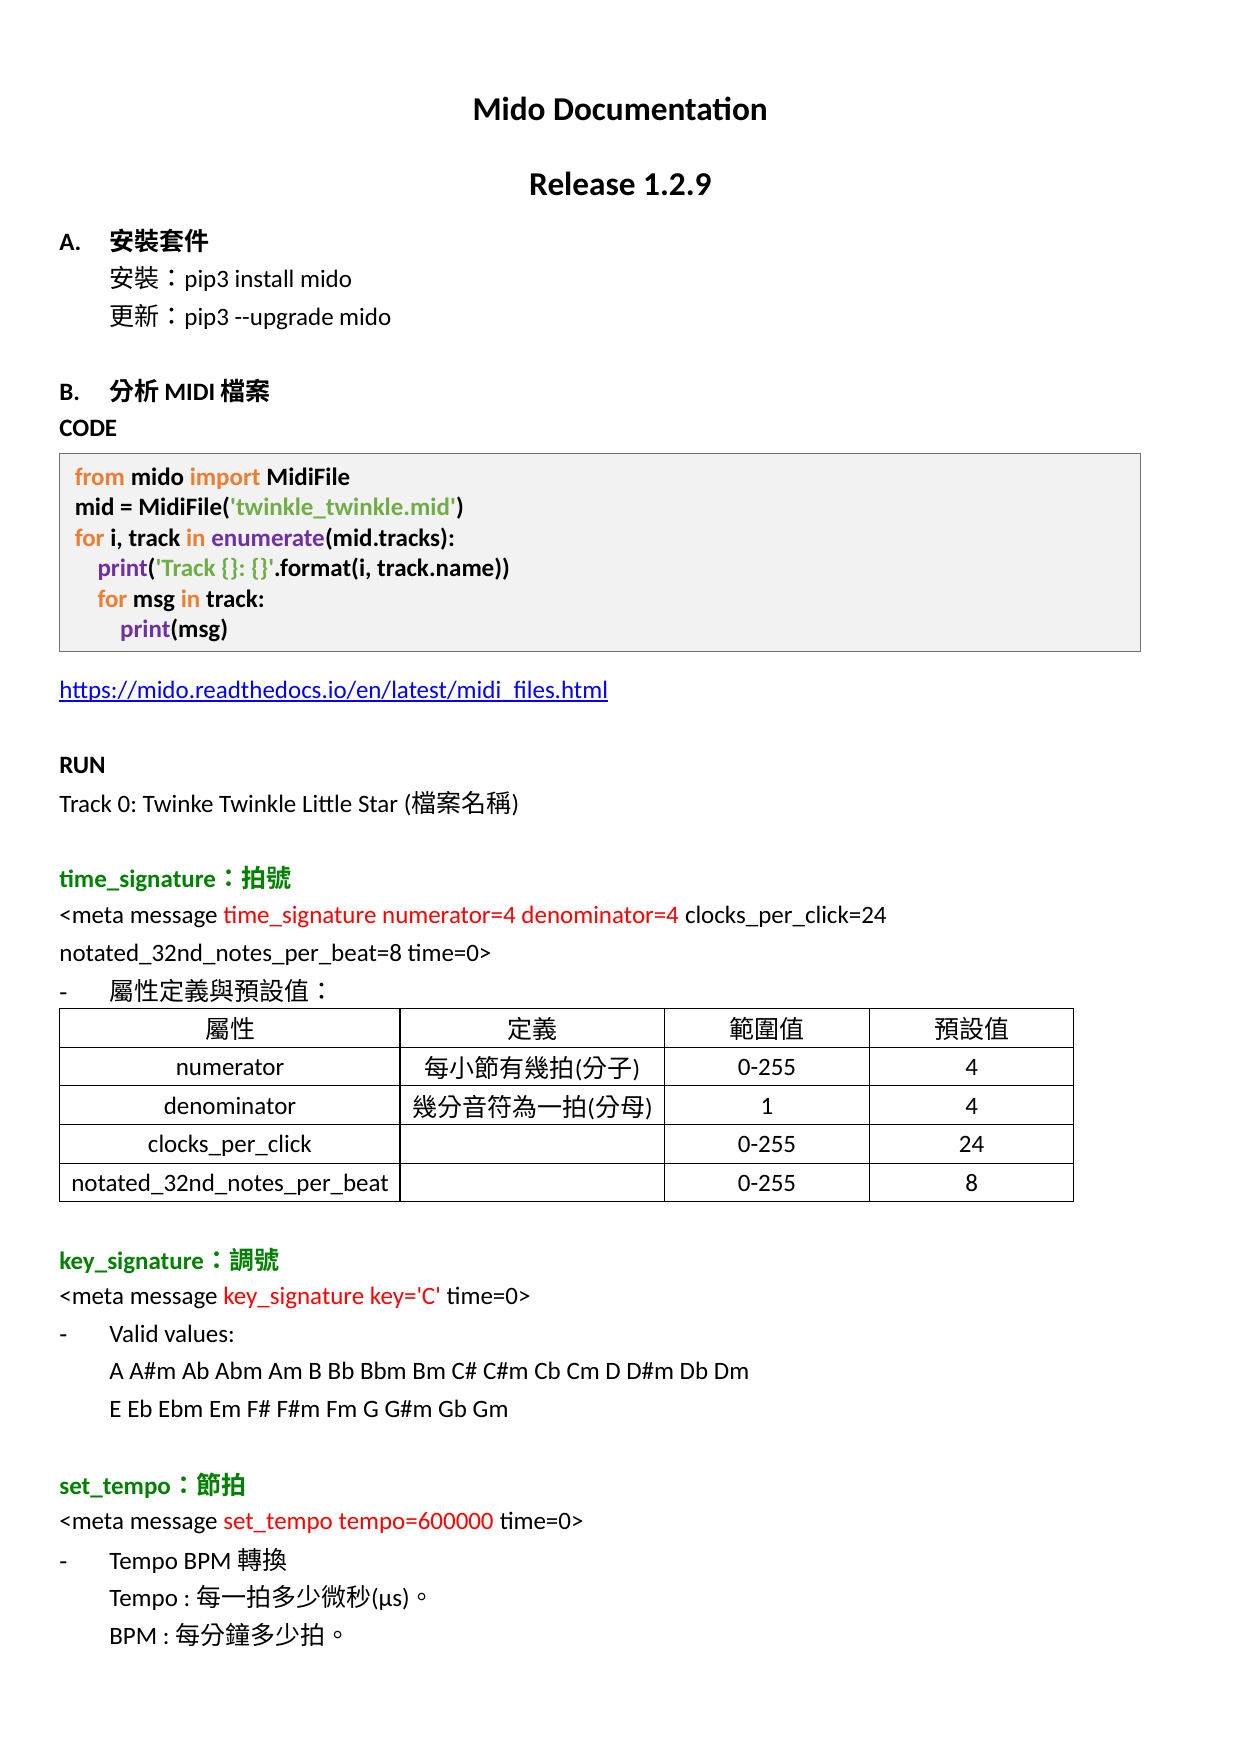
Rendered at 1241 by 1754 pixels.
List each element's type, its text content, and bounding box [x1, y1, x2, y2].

table_cell 每小節有幾拍(分子) [401, 1048, 664, 1085]
list Tempo : 每一拍多少微秒(μs)。 [109, 1577, 1181, 1614]
list Tempo BPM 轉換 [59, 1539, 1181, 1577]
table_cell notated_32nd_notes_per_beat [60, 1164, 399, 1201]
text 更新：pip3 --upgrade mido [59, 296, 1181, 333]
text <meta message set_tempo tempo=600000 time=0> [59, 1502, 1181, 1539]
table_cell 0-255 [665, 1125, 869, 1162]
table_cell 4 [870, 1048, 1073, 1085]
table_cell denominator [60, 1086, 399, 1124]
table_header 預設值 [870, 1009, 1073, 1047]
table_cell 1 [665, 1086, 869, 1124]
text Track 0: Twinke Twinkle Little Star (檔案名稱) [59, 783, 1181, 821]
text RUN [59, 746, 1181, 783]
text <meta message time_signature numerator=4 denominator=4 clocks_per_click=24 notated_32nd_notes_per_beat=8 time=0> [59, 896, 1181, 971]
table_cell 8 [870, 1164, 1073, 1201]
text CODE [59, 408, 1181, 446]
text time_signature：拍號 [59, 858, 1181, 896]
list 分析MIDI檔案 [59, 371, 1181, 408]
list Valid values: [59, 1314, 1181, 1352]
table_cell 幾分音符為一拍(分母) [401, 1086, 664, 1124]
text https://mido.readthedocs.io/en/latest/midi_files.html [59, 446, 1181, 708]
table_cell numerator [60, 1048, 399, 1085]
table_header 範圍值 [665, 1009, 869, 1047]
table_header 屬性 [60, 1009, 399, 1047]
table_cell 0-255 [665, 1164, 869, 1201]
text key_signature：調號 [59, 1239, 1181, 1277]
table_cell 0-255 [665, 1048, 869, 1085]
text E Eb Ebm Em F# F#m Fm G G#m Gb Gm [59, 1389, 1181, 1427]
list 安裝套件 [59, 221, 1181, 258]
text 安裝：pip3 install mido [59, 258, 1181, 296]
text A A#m Ab Abm Am B Bb Bbm Bm C# C#m Cb Cm D D#m Db Dm [59, 1352, 1181, 1389]
list BPM : 每分鐘多少拍。 [109, 1614, 1181, 1652]
table_cell [401, 1164, 664, 1201]
text <meta message key_signature key='C' time=0> [59, 1277, 1181, 1314]
table_header 定義 [401, 1009, 664, 1047]
table_cell clocks_per_click [60, 1125, 399, 1162]
text Mido Documentation [59, 71, 1181, 146]
text set_tempo：節拍 [59, 1464, 1181, 1502]
table_cell [401, 1125, 664, 1162]
table_cell 24 [870, 1125, 1073, 1162]
list 屬性定義與預設值： [59, 971, 1181, 1008]
text Release 1.2.9 [59, 146, 1181, 221]
table_cell 4 [870, 1086, 1073, 1124]
